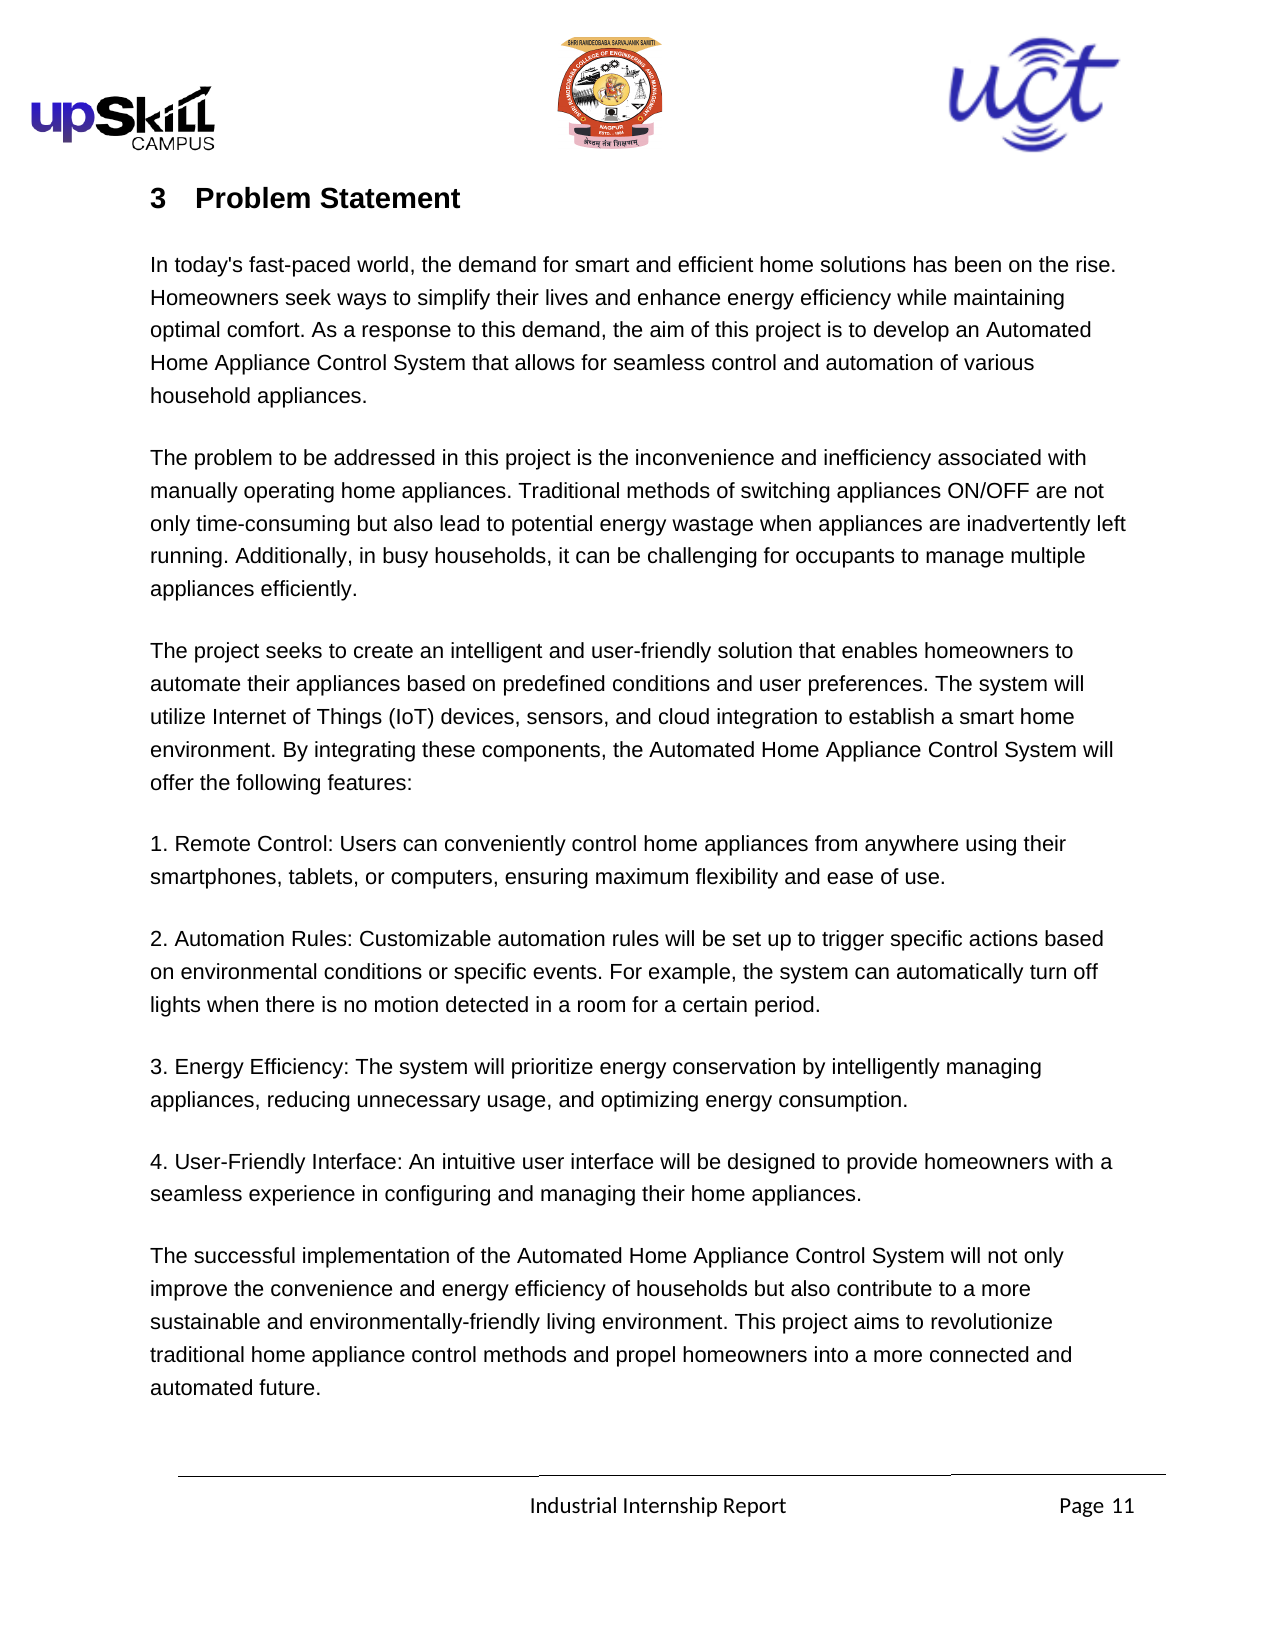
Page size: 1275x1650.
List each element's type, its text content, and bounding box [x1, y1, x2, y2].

text The problem to be addressed in this project is the inconvenience and inefficiency associated with manually operating home appliances. Traditional methods of switching appliances ON/OFF are not only time-consuming but also lead to potential energy wastage when appliances are inadvertently left running. Additionally, in busy households, it can be challenging for occupants to manage multiple appliances efficiently. [150, 437, 1134, 601]
text 1. Remote Control: Users can conveniently control home appliances from anywhere using their smartphones, tablets, or computers, ensuring maximum flexibility and ease of use. [150, 824, 1134, 889]
text 2. Automation Rules: Customizable automation rules will be set up to trigger specific actions based on environmental conditions or specific events. For example, the system can automatically turn off lights when there is no motion detected in a room for a certain period. [150, 918, 1134, 1017]
text In today's fast-paced world, the demand for smart and efficient home solutions has been on the rise. Homeowners seek ways to simplify their lives and enhance energy efficiency while maintaining optimal comfort. As a response to this demand, the aim of this project is to develop an Automated Home Appliance Control System that allows for seamless control and automation of various household appliances. [150, 244, 1134, 408]
picture [0, 73, 246, 154]
text The successful implementation of the Automated Home Appliance Control System will not only improve the convenience and energy efficiency of households but also contribute to a more sustainable and environmentally-friendly living environment. This project aims to revolutionize traditional home appliance control methods and propel homeowners into a more connected and automated future. [150, 1236, 1134, 1400]
text 4. User-Friendly Interface: An intuitive user interface will be designed to provide homeowners with a seamless experience in configuring and managing their home appliances. [150, 1141, 1134, 1207]
picture [946, 28, 1125, 154]
text 3. Energy Efficiency: The system will prioritize energy conservation by intelligently managing appliances, reducing unnecessary usage, and optimizing energy consumption. [150, 1046, 1134, 1112]
subtitle Problem Statement [150, 181, 1134, 215]
text The project seeks to create an intelligent and user-friendly solution that enables homeowners to automate their appliances based on predefined conditions and user preferences. The system will utilize Internet of Things (IoT) devices, sensors, and cloud integration to establish a smart home environment. By integrating these components, the Automated Home Appliance Control System will offer the following features: [150, 631, 1134, 794]
picture [557, 37, 663, 149]
